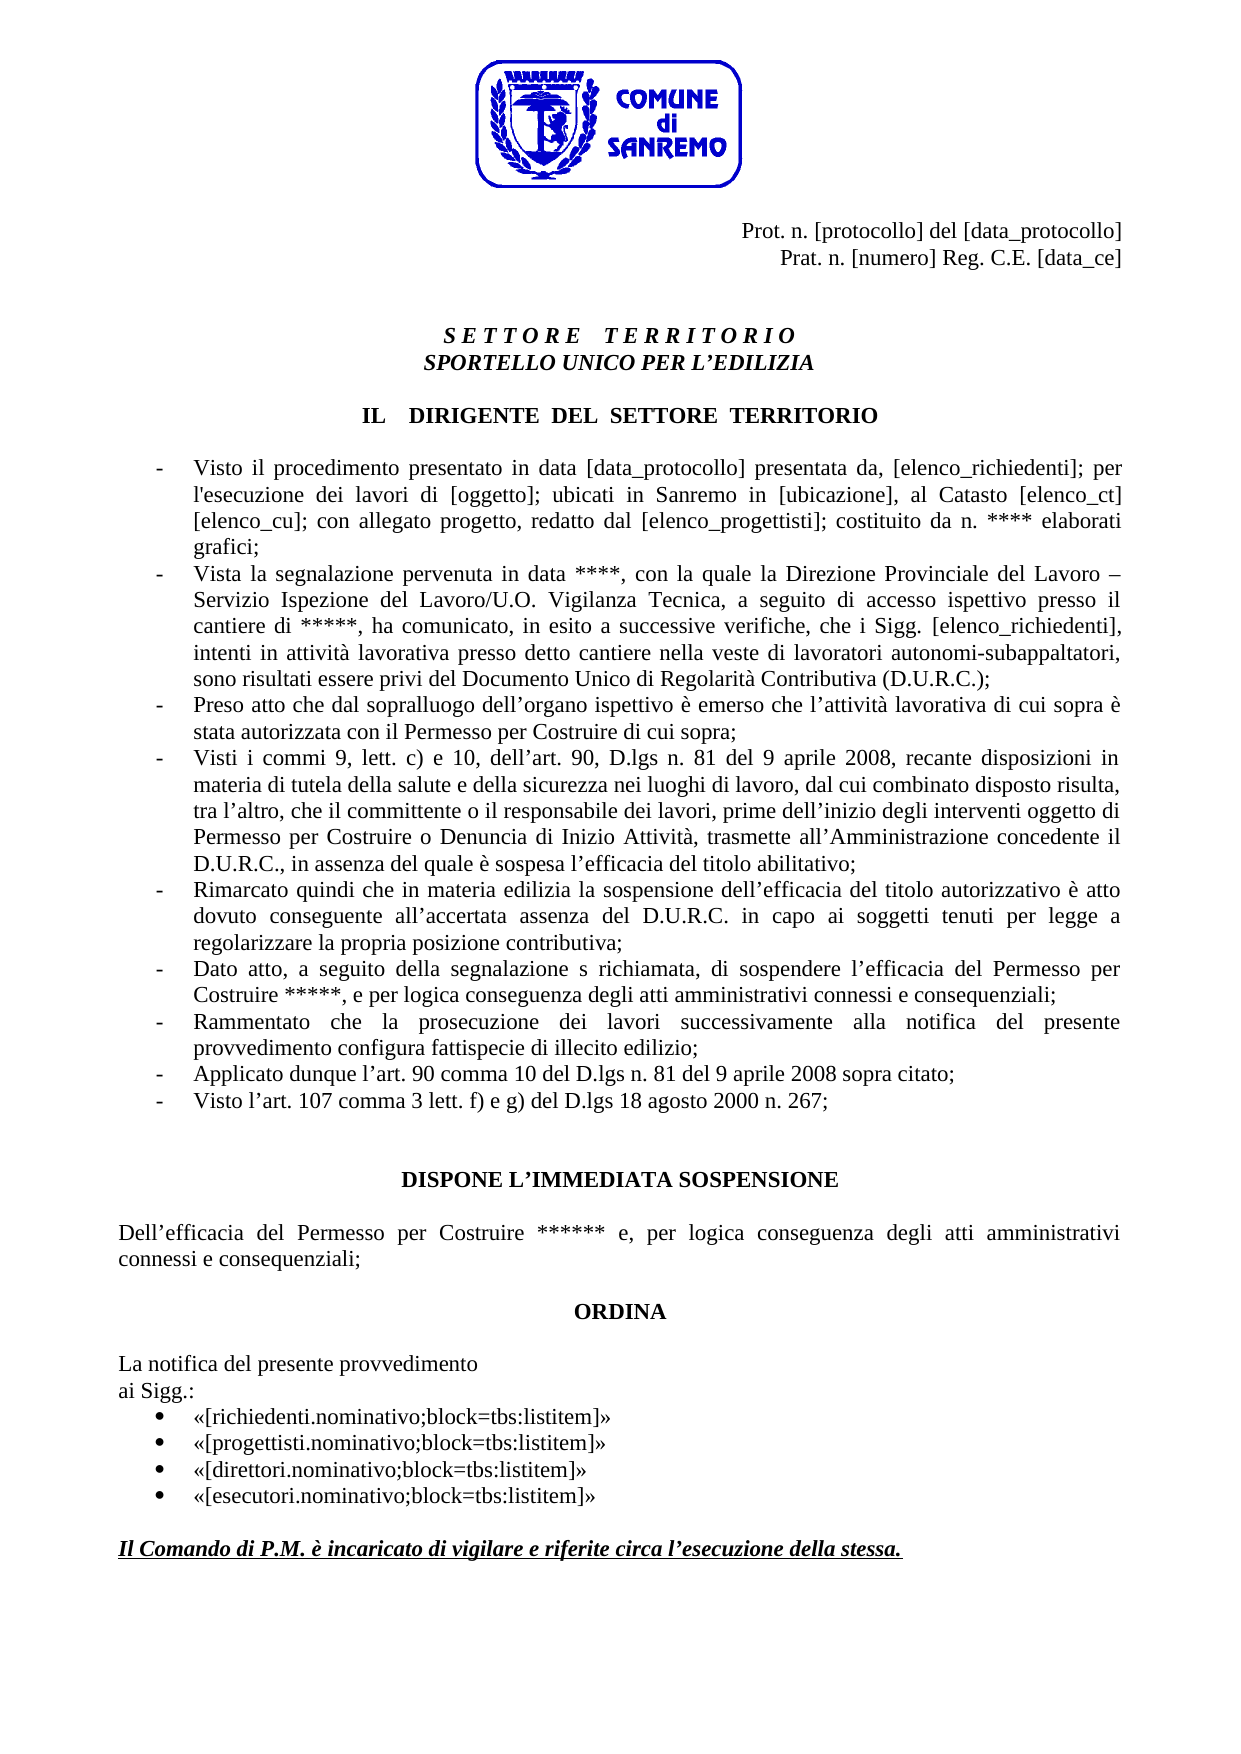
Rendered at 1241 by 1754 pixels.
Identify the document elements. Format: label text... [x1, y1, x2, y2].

text DISPONE L’IMMEDIATA SOSPENSIONE [118, 1166, 1122, 1192]
list Rimarcato quindi che in materia edilizia la sospensione dell’efficacia del titolo autorizzativo è atto dovuto conseguente all’accertata assenza del D.U.R.C. in capo ai soggetti tenuti per legge a regolarizzare la propria posizione contributiva; [156, 876, 1122, 955]
list Preso atto che dal sopralluogo dell’organo ispettivo è emerso che l’attività lavorativa di cui sopra è stata autorizzata con il Permesso per Costruire di cui sopra; [156, 692, 1122, 744]
list Rammentato che la prosecuzione dei lavori successivamente alla notifica del presente provvedimento configura fattispecie di illecito edilizio; [156, 1008, 1122, 1061]
list «[richiedenti.nominativo;block=tbs:listitem]» [156, 1403, 1122, 1429]
text La notifica del presente provvedimento [118, 1350, 1122, 1377]
text S E T T O R E T E R R I T O R I O [118, 323, 1122, 349]
list «[direttori.nominativo;block=tbs:listitem]» [156, 1456, 1122, 1482]
list Visti i commi 9, lett. c) e 10, dell’art. 90, D.lgs n. 81 del 9 aprile 2008, recante disposizioni in materia di tutela della salute e della sicurezza nei luoghi di lavoro, dal cui combinato disposto risulta, tra l’altro, che il committente o il responsabile dei lavori, prime dell’inizio degli interventi oggetto di Permesso per Costruire o Denuncia di Inizio Attività, trasmette all’Amministrazione concedente il D.U.R.C., in assenza del quale è sospesa l’efficacia del titolo abilitativo; [156, 744, 1122, 876]
text Prat. n. [numero] Reg. C.E. [data_ce] [118, 243, 1122, 270]
text ai Sigg.: [118, 1377, 1122, 1403]
text SPORTELLO UNICO PER L’EDILIZIA [118, 349, 1122, 375]
list Visto il procedimento presentato in data [data_protocollo] presentata da, [elenco_richiedenti]; per l'esecuzione dei lavori di [oggetto]; ubicati in Sanremo in [ubicazione], al Catasto [elenco_ct] [elenco_cu]; con allegato progetto, redatto dal [elenco_progettisti]; costituito da n. **** elaborati grafici; [156, 454, 1122, 560]
list Dato atto, a seguito della segnalazione s richiamata, di sospendere l’efficacia del Permesso per Costruire *****, e per logica conseguenza degli atti amministrativi connessi e consequenziali; [156, 955, 1122, 1008]
list Vista la segnalazione pervenuta in data ****, con la quale la Direzione Provinciale del Lavoro – Servizio Ispezione del Lavoro/U.O. Vigilanza Tecnica, a seguito di accesso ispettivo presso il cantiere di *****, ha comunicato, in esito a successive verifiche, che i Sigg. [elenco_richiedenti], intenti in attività lavorativa presso detto cantiere nella veste di lavoratori autonomi-subappaltatori, sono risultati essere privi del Documento Unico di Regolarità Contributiva (D.U.R.C.); [156, 560, 1122, 692]
list «[progettisti.nominativo;block=tbs:listitem]» [156, 1429, 1122, 1456]
text Dell’efficacia del Permesso per Costruire ****** e, per logica conseguenza degli atti amministrativi connessi e consequenziali; [118, 1219, 1122, 1271]
text Il Comando di P.M. è incaricato di vigilare e riferite circa l’esecuzione della stessa. [118, 1535, 1122, 1561]
list «[esecutori.nominativo;block=tbs:listitem]» [156, 1482, 1122, 1508]
picture [475, 60, 765, 188]
text Prot. n. [protocollo] del [data_protocollo] [118, 217, 1122, 243]
text ORDINA [118, 1298, 1122, 1324]
list Visto l’art. 107 comma 3 lett. f) e g) del D.lgs 18 agosto 2000 n. 267; [156, 1087, 1122, 1113]
list Applicato dunque l’art. 90 comma 10 del D.lgs n. 81 del 9 aprile 2008 sopra citato; [156, 1061, 1122, 1087]
text IL DIRIGENTE DEL SETTORE TERRITORIO [118, 402, 1122, 428]
